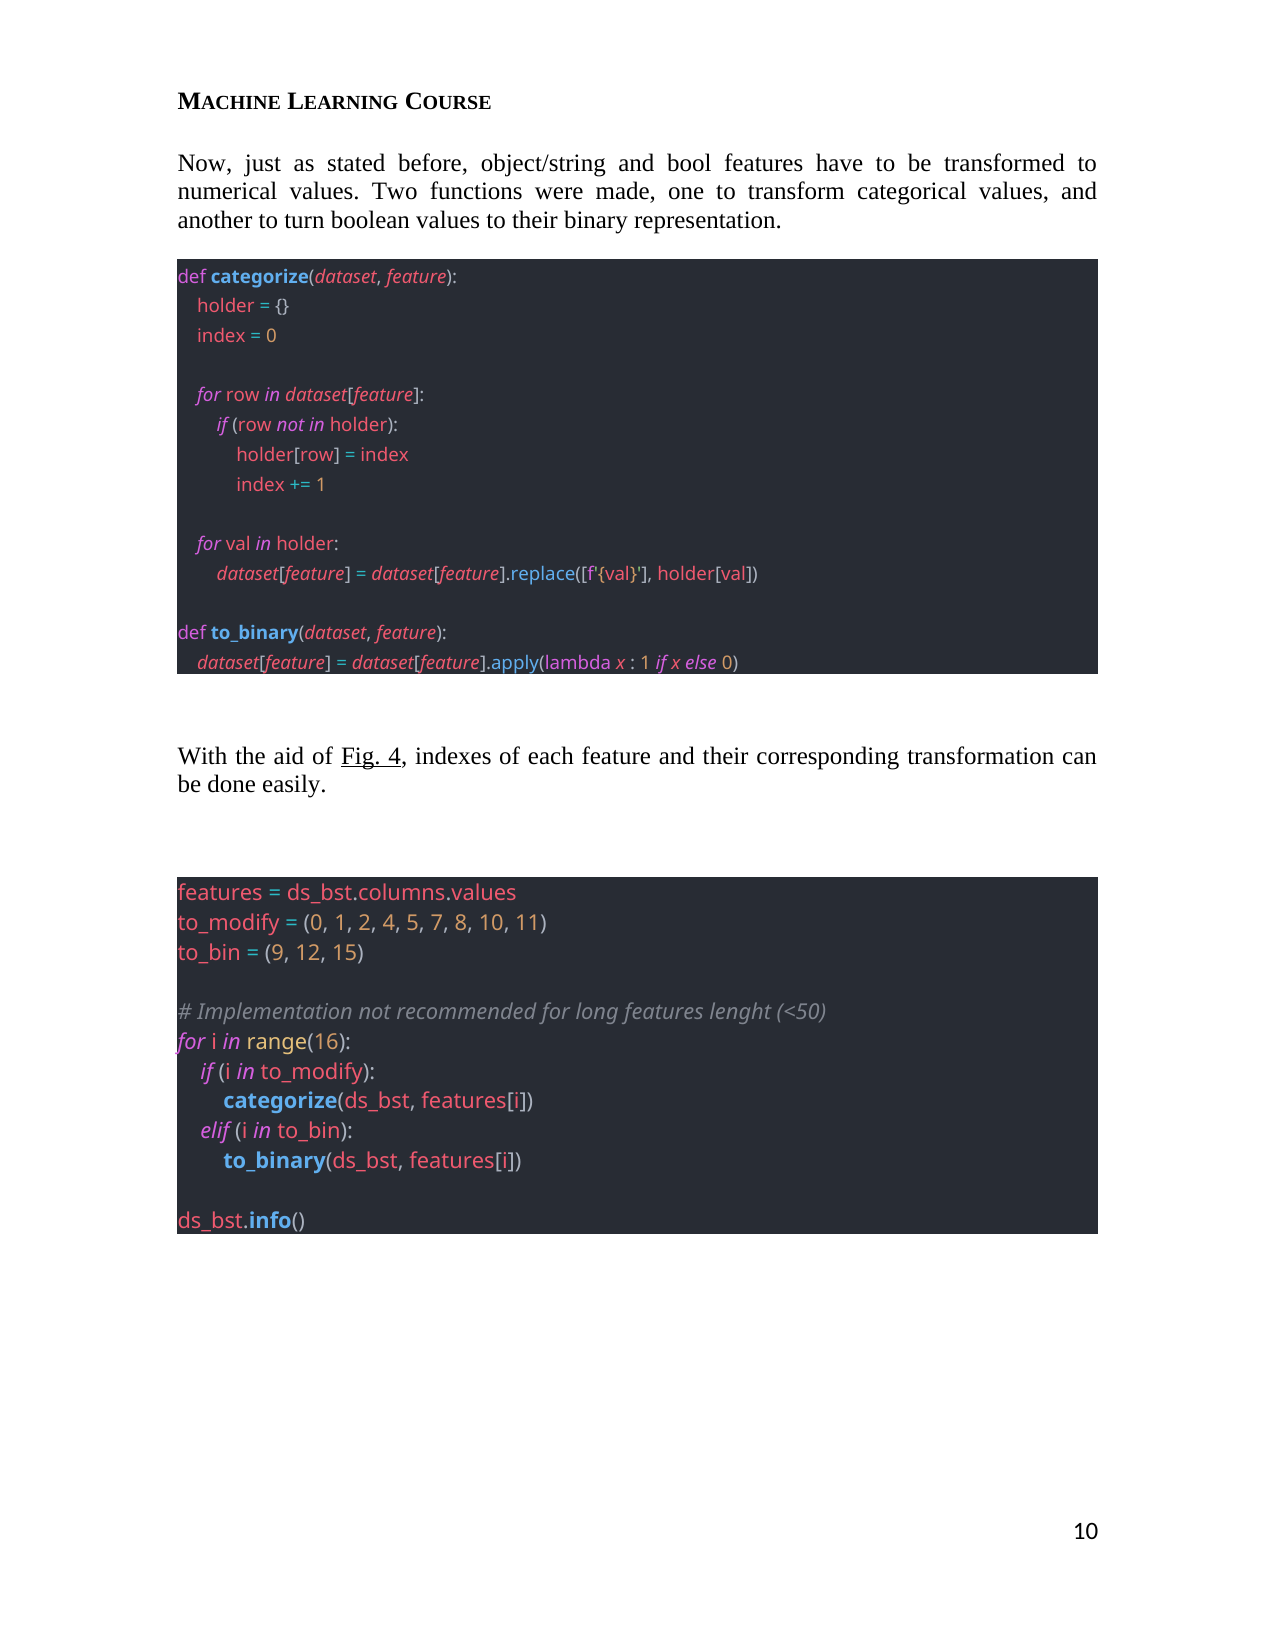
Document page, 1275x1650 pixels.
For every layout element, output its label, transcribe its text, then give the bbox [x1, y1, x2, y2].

text if (row not in holder): [177, 407, 1098, 437]
text categorize(ds_bst, features[i]) [177, 1086, 1098, 1115]
text if (i in to_modify): [177, 1056, 1098, 1086]
text for val in holder: [177, 526, 1098, 556]
text holder = {} [177, 288, 1098, 318]
text dataset[feature] = dataset[feature].replace([f'{val}'], holder[val]) [177, 556, 1098, 585]
text for row in dataset[feature]: [177, 378, 1098, 407]
text to_modify = (0, 1, 2, 4, 5, 7, 8, 10, 11) [177, 907, 1098, 937]
text index += 1 [177, 467, 1098, 496]
text features = ds_bst.columns.values [177, 877, 1098, 907]
text ds_bst.info() [177, 1205, 1098, 1234]
text Now, just as stated before, object/string and bool features have to be transformed to numerical values. Two functions were made, one to transform categorical values, and another to turn boolean values to their binary representation. [177, 148, 1098, 234]
text to_binary(ds_bst, features[i]) [177, 1145, 1098, 1175]
text index = 0 [177, 318, 1098, 348]
text With the aid of Fig. 4, indexes of each feature and their corresponding transformation can be done easily. [177, 741, 1098, 798]
text to_bin = (9, 12, 15) [177, 937, 1098, 966]
text elif (i in to_bin): [177, 1115, 1098, 1145]
text # Implementation not recommended for long features lenght (<50) [177, 996, 1098, 1026]
text holder[row] = index [177, 437, 1098, 467]
text dataset[feature] = dataset[feature].apply(lambda x : 1 if x else 0) [177, 645, 1098, 674]
text for i in range(16): [177, 1026, 1098, 1056]
text def to_binary(dataset, feature): [177, 615, 1098, 645]
text def categorize(dataset, feature): [177, 259, 1098, 288]
